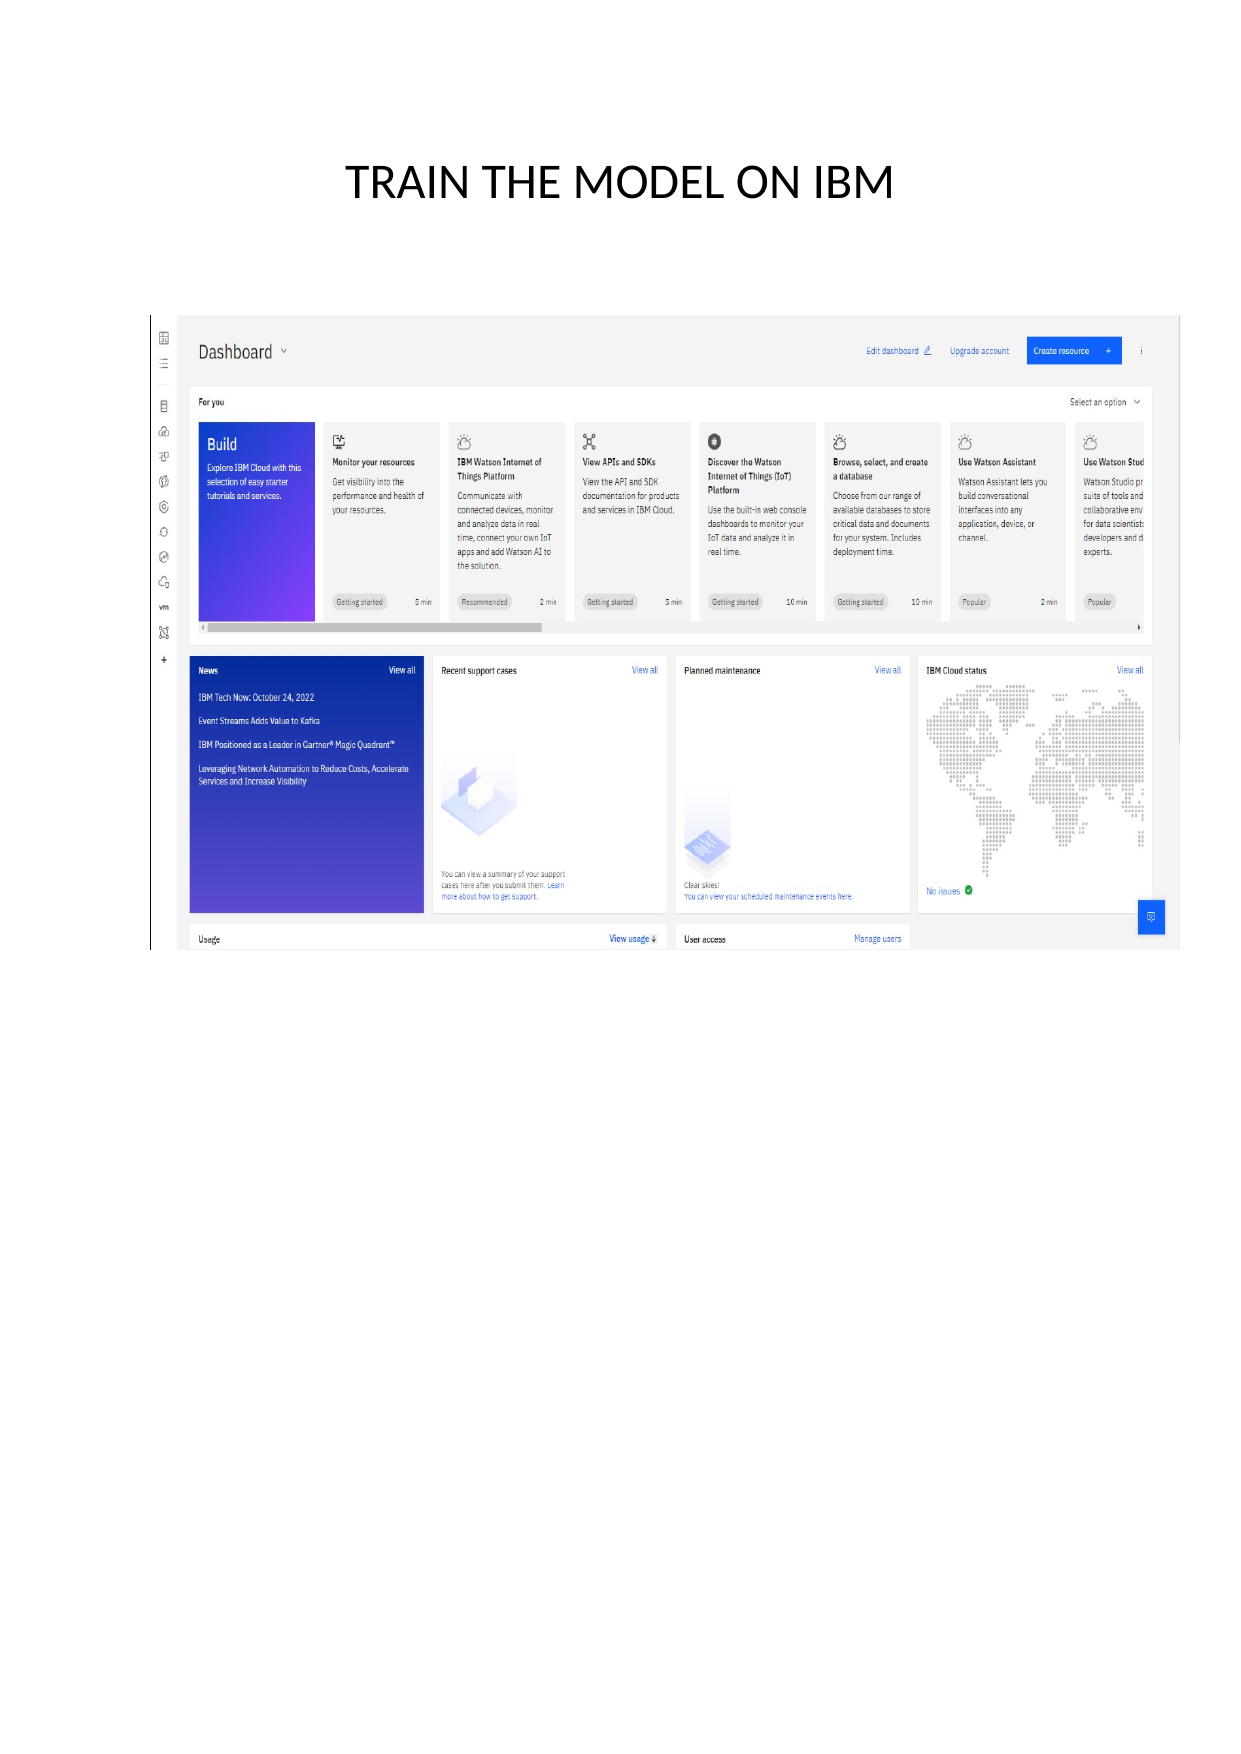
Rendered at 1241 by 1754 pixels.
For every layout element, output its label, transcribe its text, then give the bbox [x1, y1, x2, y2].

picture [150, 315, 1181, 950]
text TRAIN THE MODEL ON IBM [150, 150, 1090, 211]
